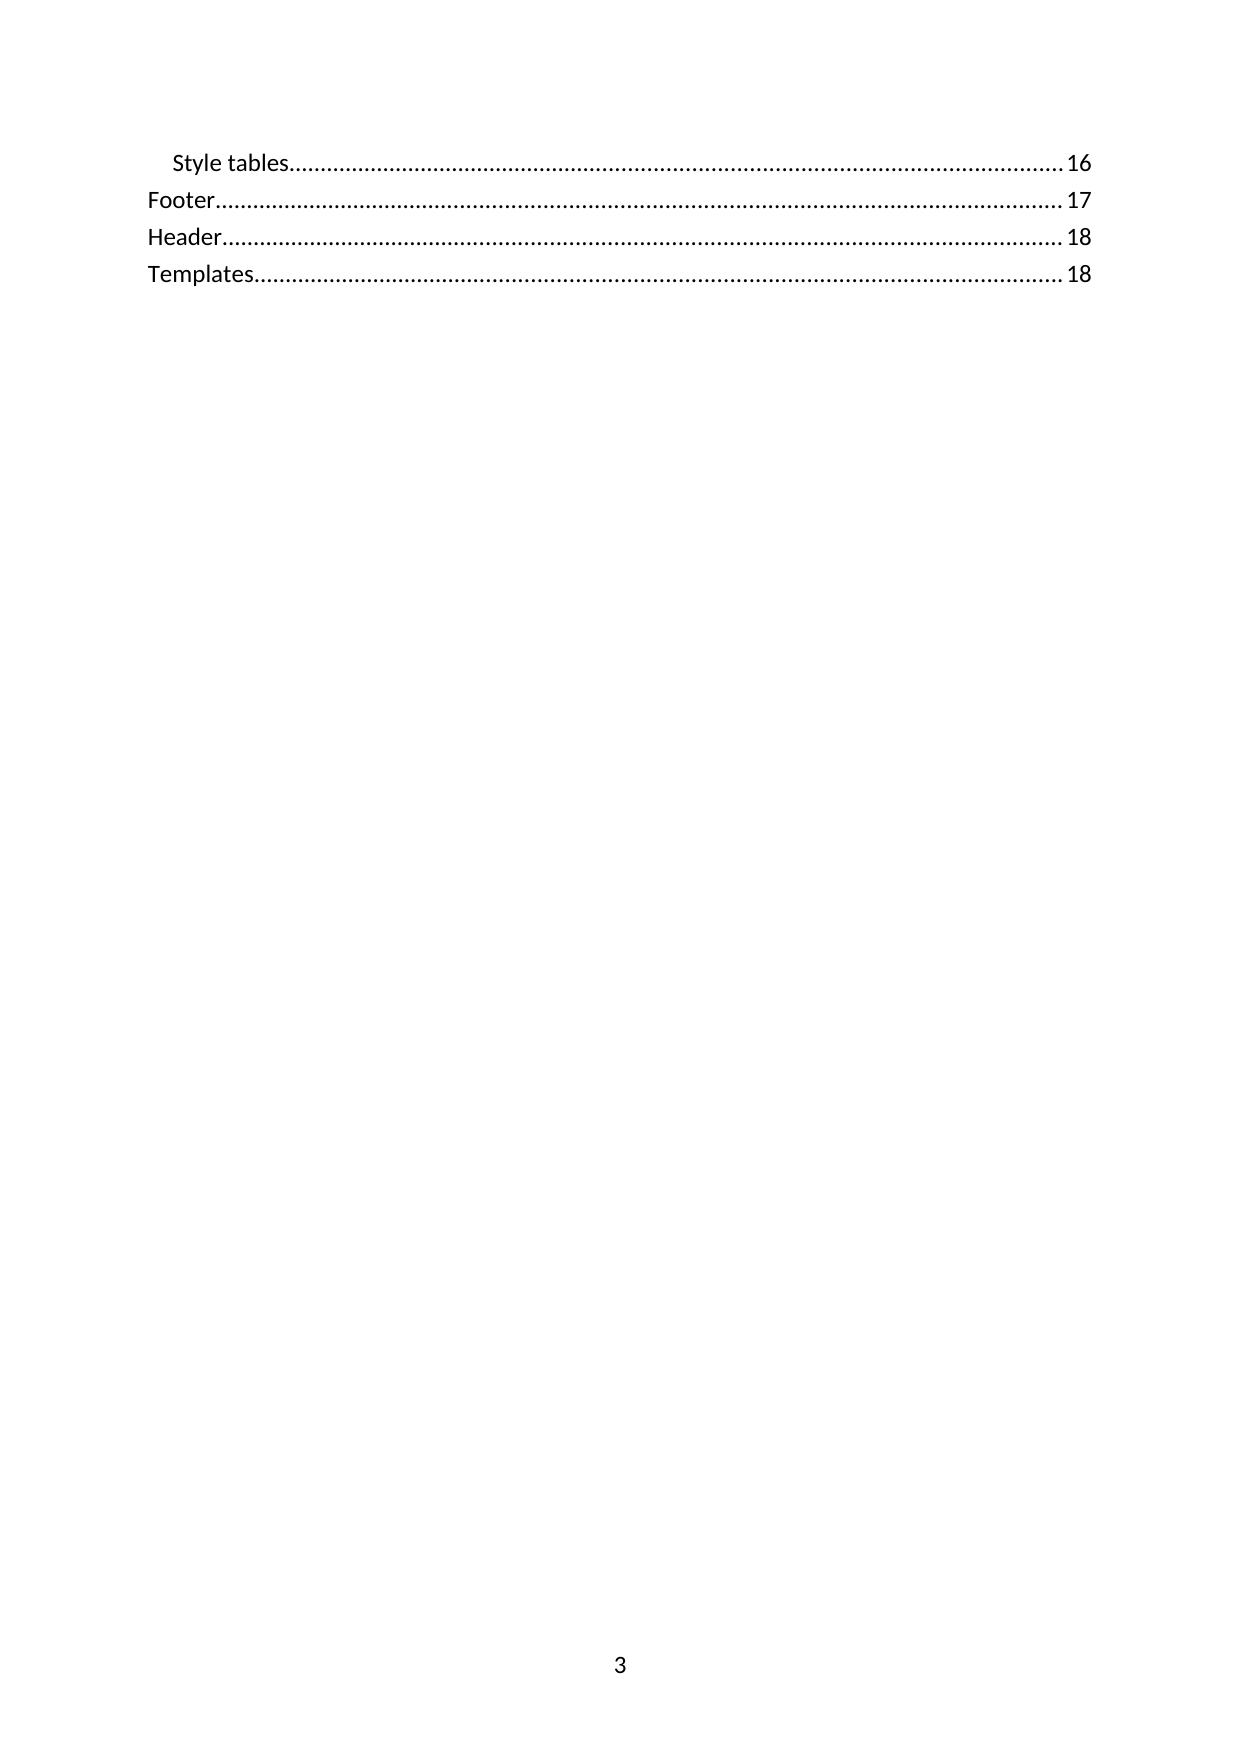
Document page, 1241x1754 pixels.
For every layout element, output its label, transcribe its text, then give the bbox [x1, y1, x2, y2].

text Style tables 16 [172, 148, 1093, 178]
text Footer 17 [148, 184, 1093, 215]
text Header 18 [148, 221, 1093, 252]
text Templates 18 [148, 258, 1093, 288]
